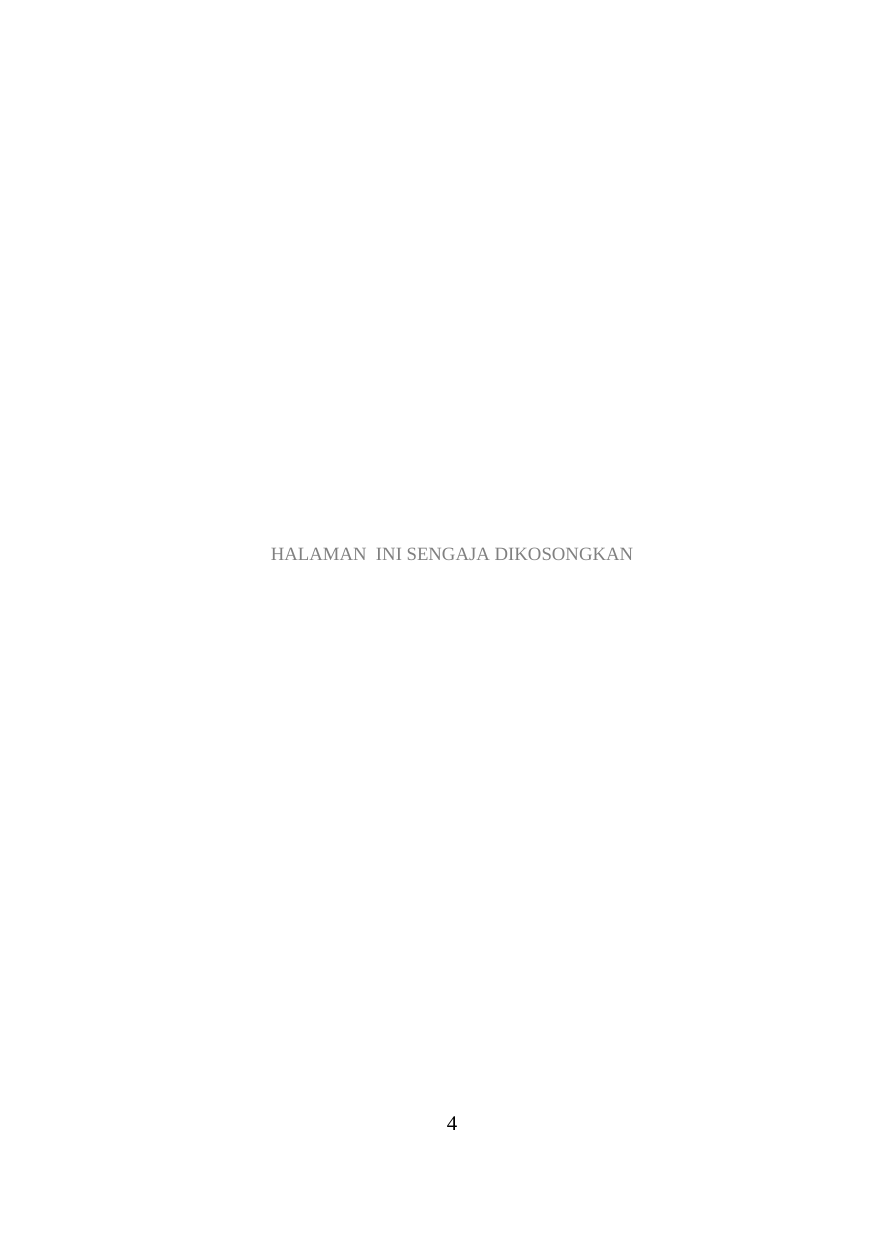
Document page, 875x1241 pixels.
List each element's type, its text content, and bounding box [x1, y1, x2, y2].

text HALAMAN INI SENGAJA DIKOSONGKAN [148, 543, 756, 565]
